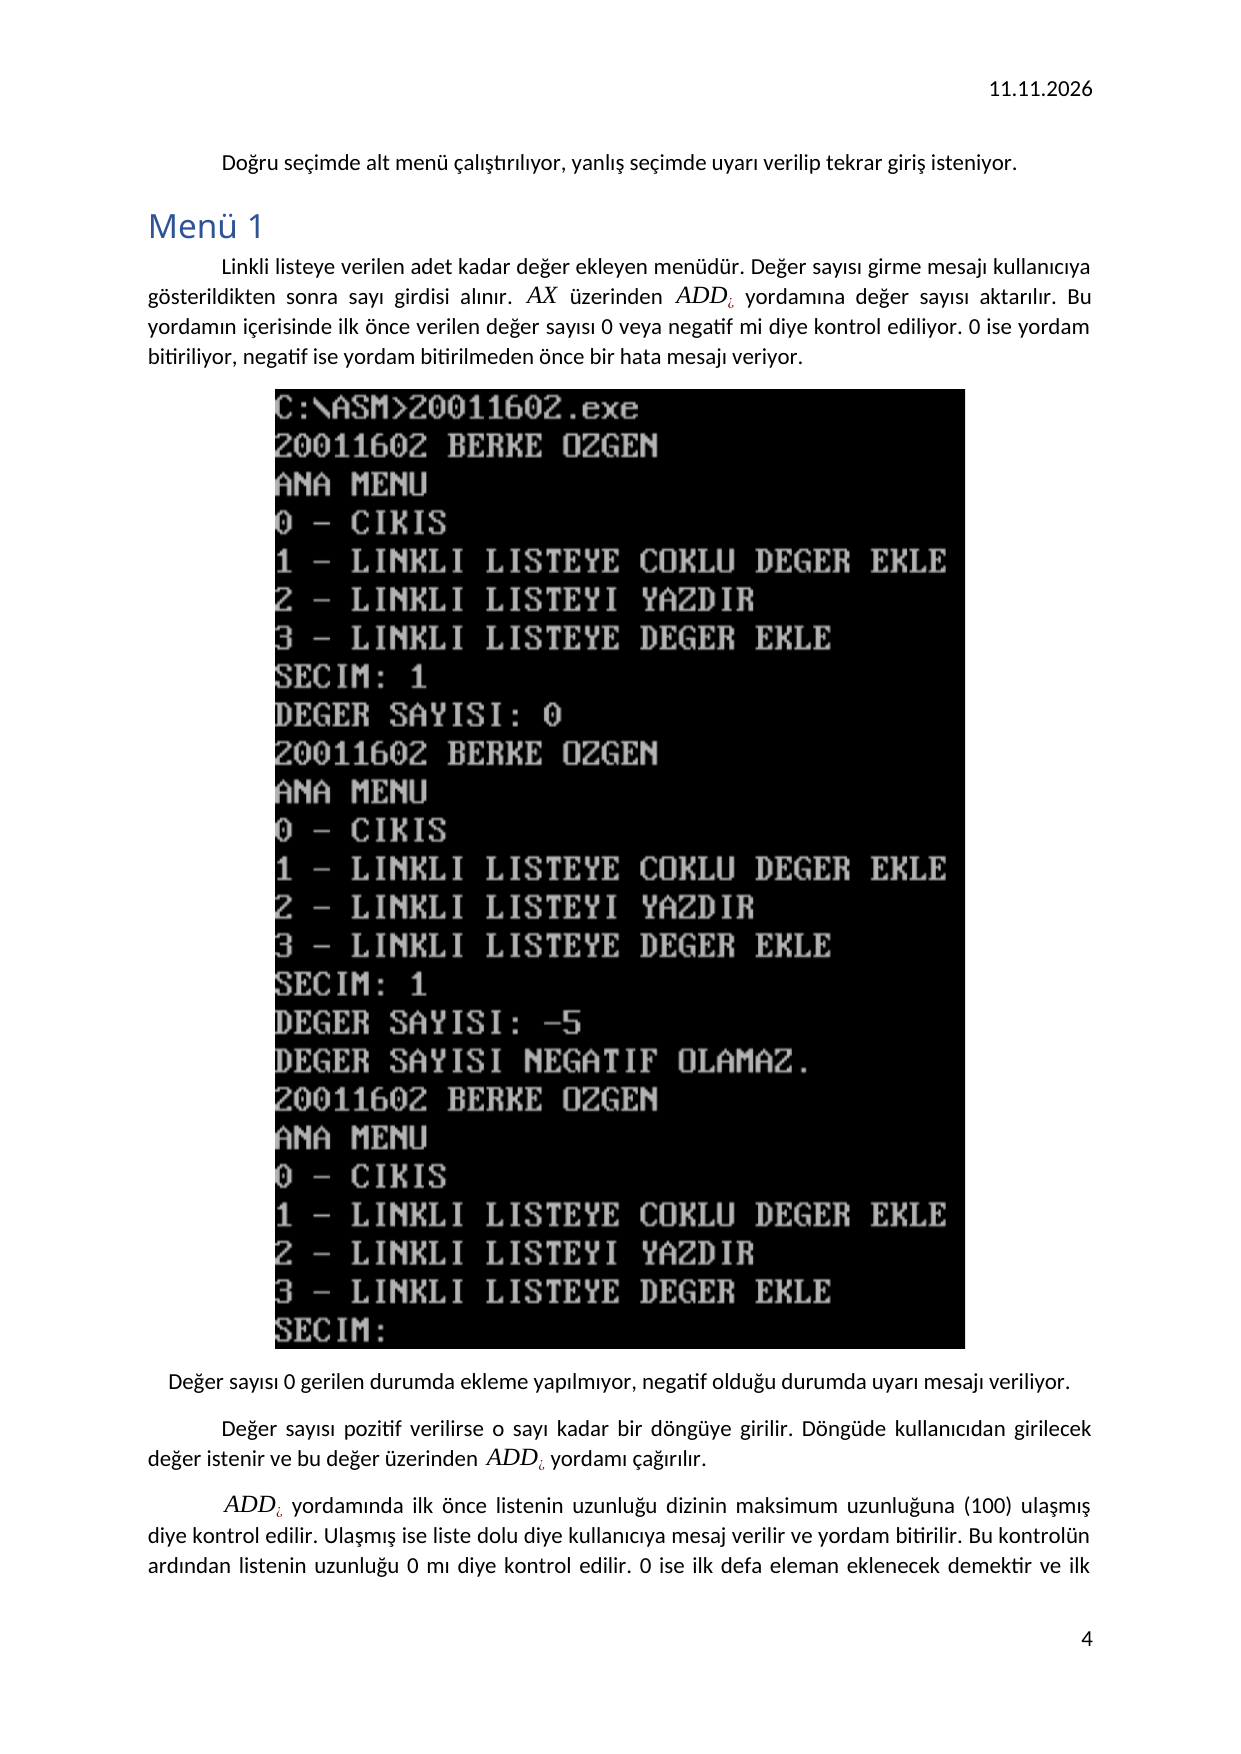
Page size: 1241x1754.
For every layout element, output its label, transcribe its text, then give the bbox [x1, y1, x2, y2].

subtitle Menü 1 [148, 203, 1093, 248]
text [148, 1491, 1093, 1579]
text Değer sayısı 0 gerilen durumda ekleme yapılmıyor, negatif olduğu durumda uyarı mesajı veriliyor. [148, 1367, 1093, 1395]
picture [275, 389, 966, 1349]
text Linkli listeye verilen adet kadar değer ekleyen menüdür. Değer sayısı girme mesajı kullanıcıya gösterildikten sonra sayı girdisi alınır. üzerinden yordamına değer sayısı aktarılır. Bu yordamın içerisinde ilk önce verilen değer sayısı 0 veya negatif mi diye kontrol ediliyor. 0 ise yordam bitiriliyor, negatif ise yordam bitirilmeden önce bir hata mesajı veriyor. [148, 252, 1093, 370]
text Doğru seçimde alt menü çalıştırılıyor, yanlış seçimde uyarı verilip tekrar giriş isteniyor. [148, 148, 1093, 176]
text Değer sayısı pozitif verilirse o sayı kadar bir döngüye girilir. Döngüde kullanıcıdan girilecek değer istenir ve bu değer üzerinden yordamı çağırılır. [148, 1414, 1093, 1472]
